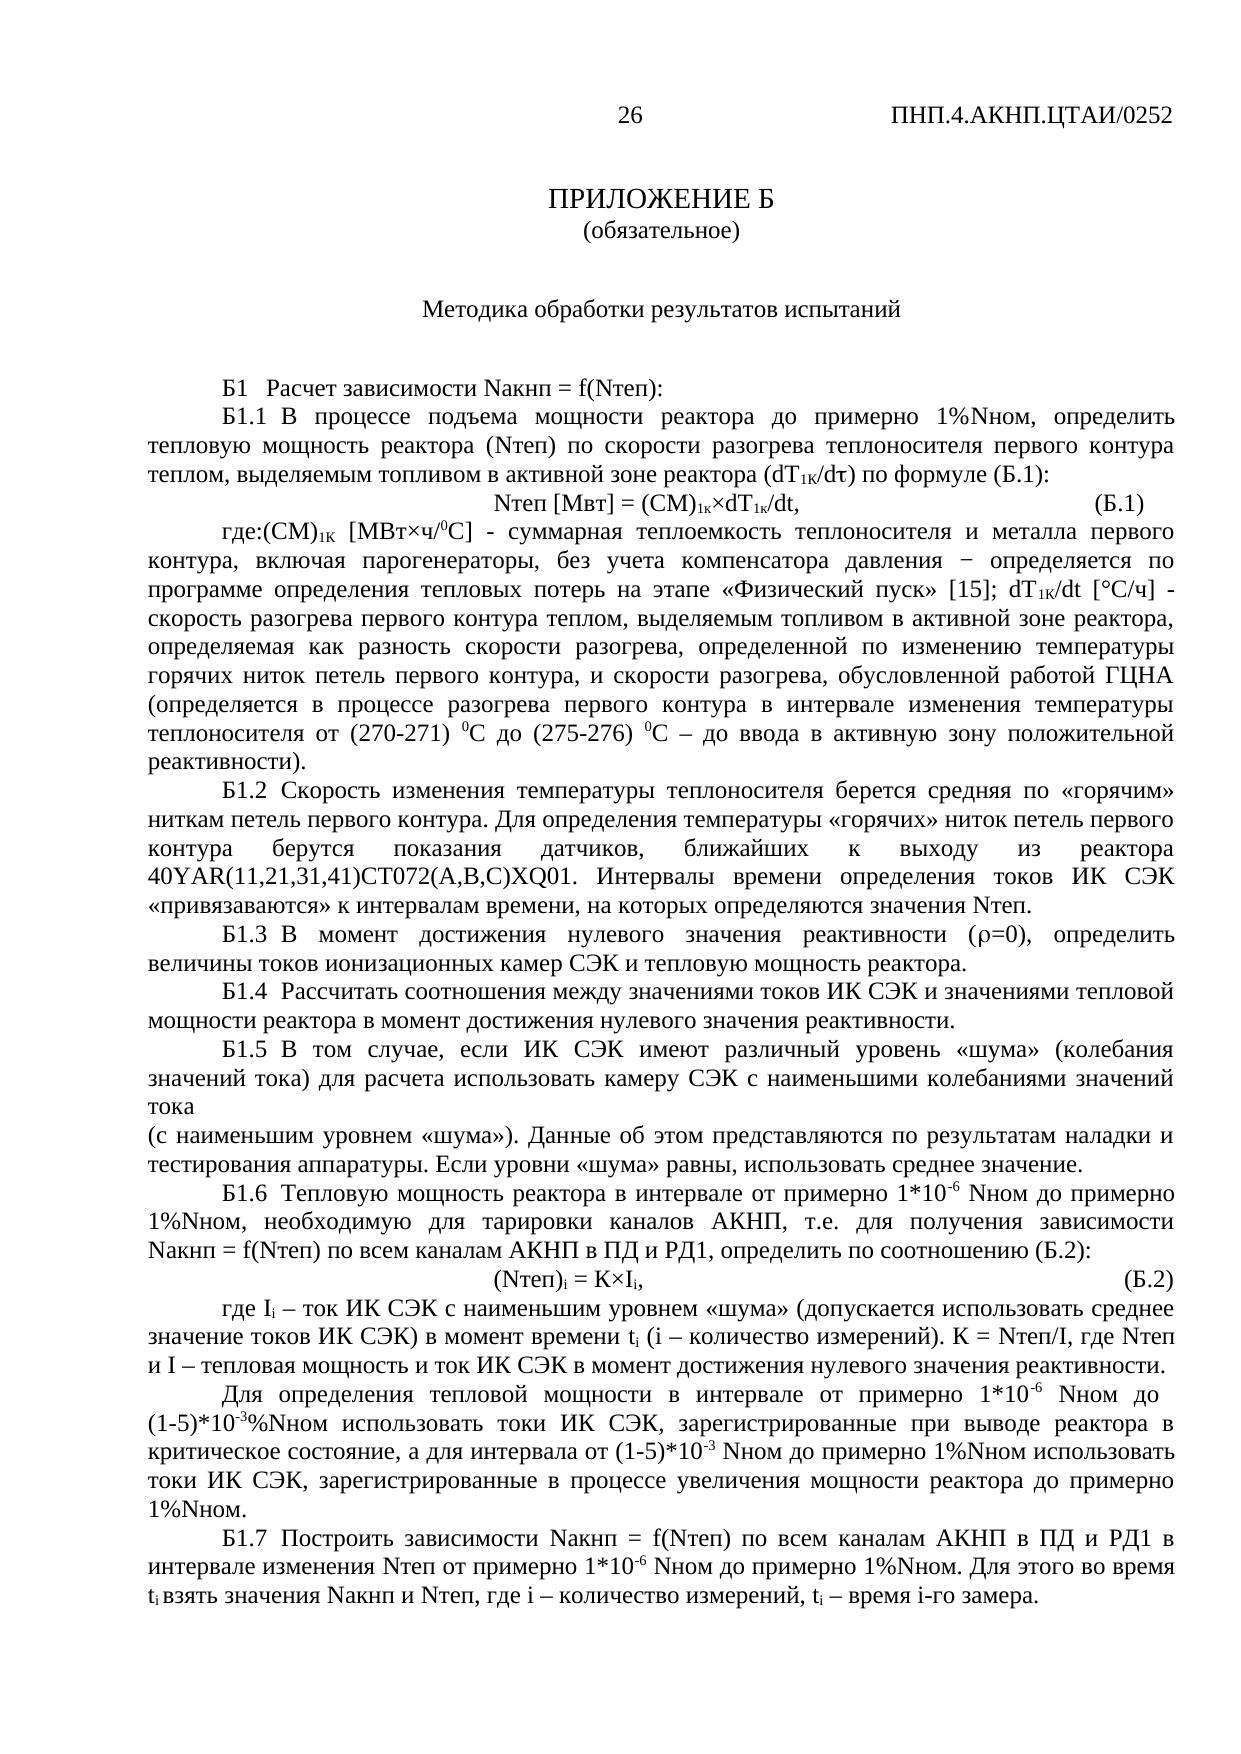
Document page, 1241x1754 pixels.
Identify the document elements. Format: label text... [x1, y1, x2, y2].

subtitle ПРИЛОЖЕНИЕ Б [148, 182, 1175, 215]
list Для определения тепловой мощности в интервале от примерно 1*10-6 Nном до (1-5)*10-3%Nном использовать токи ИК СЭК, зарегистрированные при выводе реактора в критическое состояние, а для интервала от (1-5)*10-3 Nном до примерно 1%Nном использовать токи ИК СЭК, зарегистрированные в процессе увеличения мощности реактора до примерно 1%Nном. [148, 1379, 1175, 1523]
list Скорость изменения температуры теплоносителя берется средняя по «горячим» ниткам петель первого контура. Для определения температуры «горячих» ниток петель первого контура берутся показания датчиков, ближайших к выходу из реактора 40YAR(11,21,31,41)CT072(A,В,С)XQ01. Интервалы времени определения токов ИК СЭК «привязаваются» к интервалам времени, на которых определяются значения Nтеп. [148, 775, 1175, 919]
text где:(CM)1К [МВт×ч/0С] - суммарная теплоемкость теплоносителя и металла первого контура, включая парогенераторы, без учета компенсатора давления − определяется по программе определения тепловых потерь на этапе «Физический пуск» [15]; dT1К/dt [°С/ч] - скорость разогрева первого контура теплом, выделяемым топливом в активной зоне реактора, определяемая как разность скорости разогрева, определенной по изменению температуры горячих ниток петель первого контура, и скорости разогрева, обусловленной работой ГЦНА (определяется в процессе разогрева первого контура в интервале изменения температуры теплоносителя от (270-271) 0С до (275-276) 0С – до ввода в активную зону положительной реактивности). [148, 516, 1175, 775]
list Рассчитать соотношения между значениями токов ИК СЭК и значениями тепловой мощности реактора в момент достижения нулевого значения реактивности. [148, 976, 1175, 1034]
text Методика обработки результатов испытаний [148, 294, 1175, 323]
list Построить зависимости Nакнп = f(Nтеп) по всем каналам АКНП в ПД и РД1 в интервале изменения Nтеп от примерно 1*10-6 Nном до примерно 1%Nном. Для этого во время ti взять значения Nакнп и Nтеп, где i – количество измерений, ti – время i-го замера. [148, 1523, 1175, 1609]
list Расчет зависимости Nакнп = f(Nтеп): [148, 373, 1175, 401]
list В том случае, если ИК СЭК имеют различный уровень «шума» (колебания значений тока) для расчета использовать камеру СЭК с наименьшими колебаниями значений тока (с наименьшим уровнем «шума»). Данные об этом представляются по результатам наладки и тестирования аппаратуры. Если уровни «шума» равны, использовать среднее значение. [148, 1034, 1175, 1178]
list Nтеп [Мвт] = (CM)1к×dT1к/dt, (Б.1) [222, 488, 1175, 516]
list В процессе подъема мощности реактора до примерно 1%Nном, определить тепловую мощность реактора (Nтеп) по скорости разогрева теплоносителя первого контура теплом, выделяемым топливом в активной зоне реактора (dT1К/d) по формуле (Б.1): [148, 401, 1175, 488]
text (обязательное) [148, 215, 1175, 244]
list где Ii – ток ИК СЭК с наименьшим уровнем «шума» (допускается использовать среднее значение токов ИК СЭК) в момент времени ti (i – количество измерений). К = Nтеп/I, где Nтеп и I – тепловая мощность и ток ИК СЭК в момент достижения нулевого значения реактивности. [148, 1293, 1175, 1379]
list (Nтеп)i = К×Ii, (Б.2) [222, 1264, 1175, 1293]
list Тепловую мощность реактора в интервале от примерно 1*10-6 Nном до примерно 1%Nном, необходимую для тарировки каналов АКНП, т.е. для получения зависимости Nакнп = f(Nтеп) по всем каналам АКНП в ПД и РД1, определить по соотношению (Б.2): [148, 1178, 1175, 1264]
list В момент достижения нулевого значения реактивности (=0), определить величины токов ионизационных камер СЭК и тепловую мощность реактора. [148, 919, 1175, 976]
